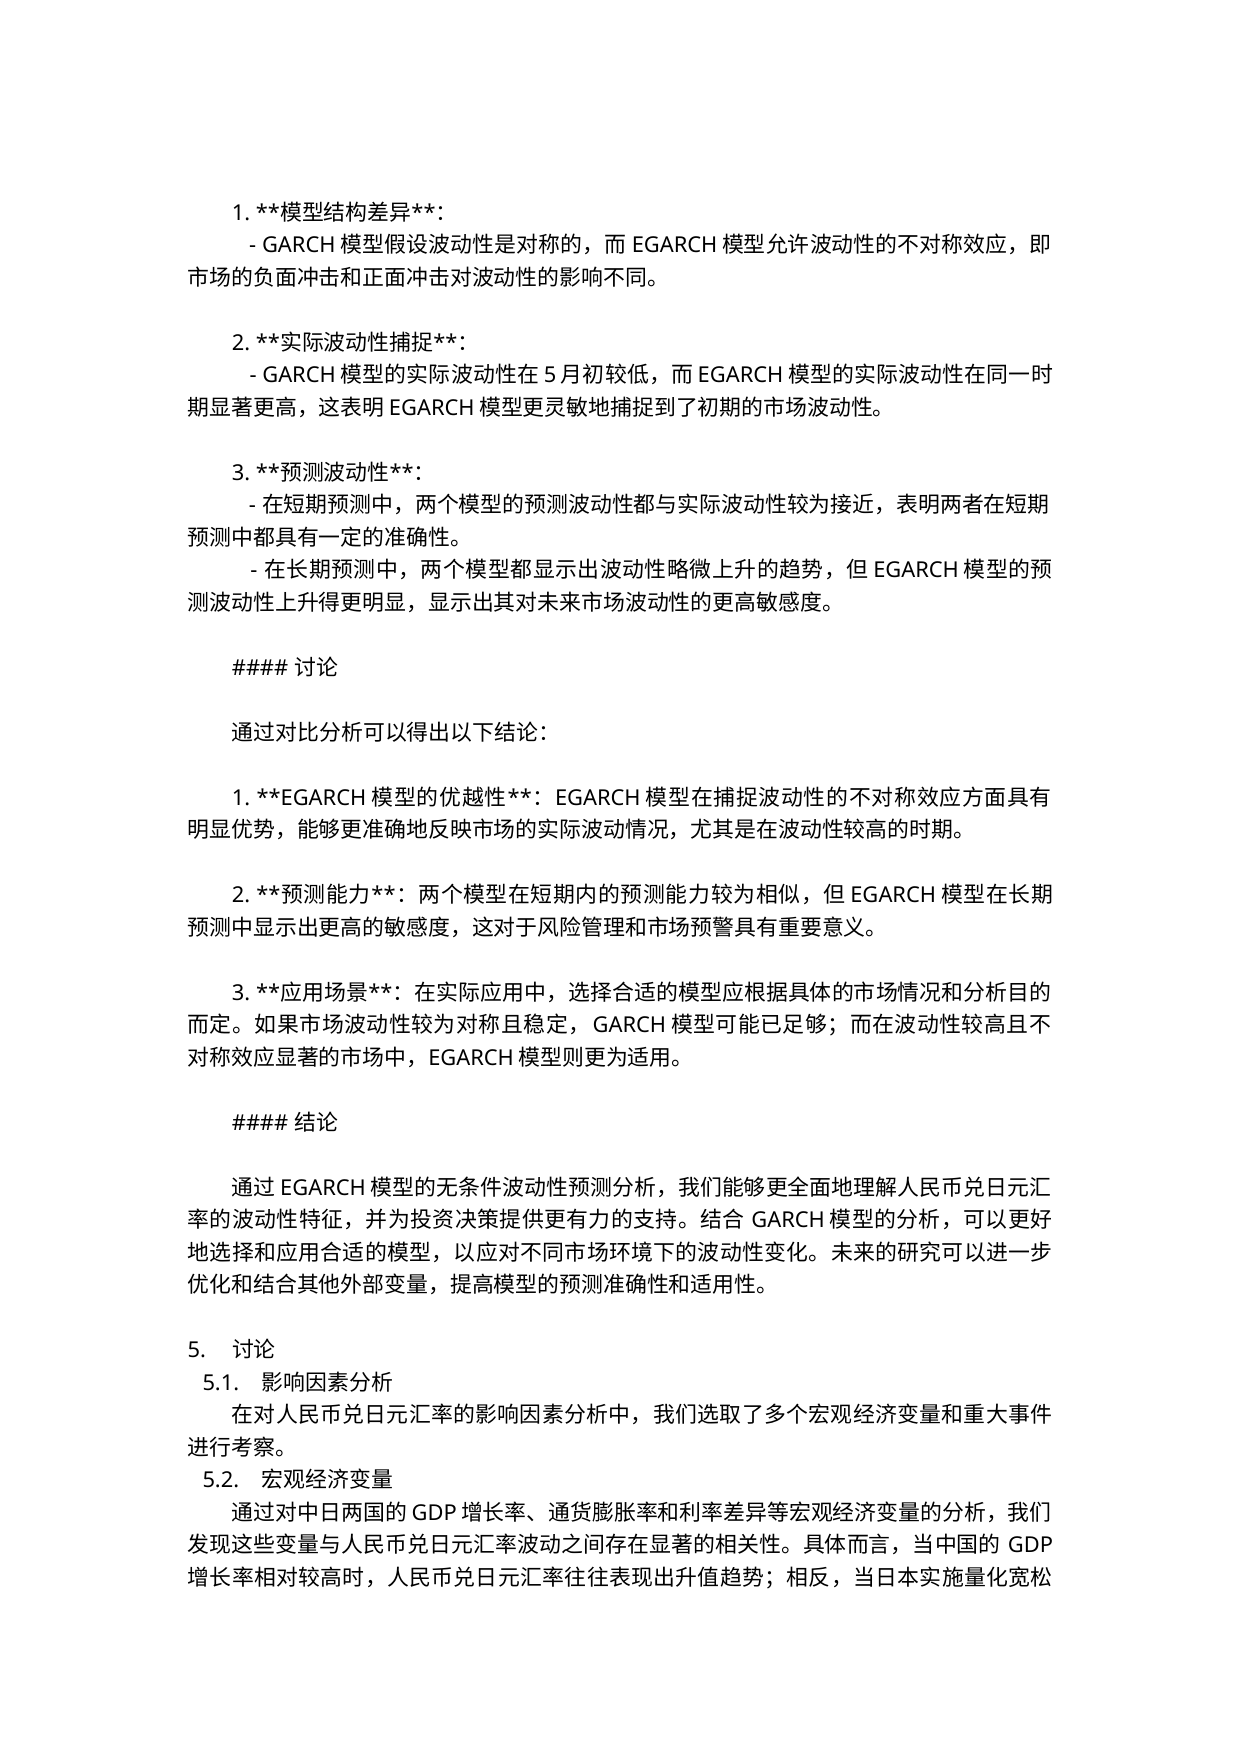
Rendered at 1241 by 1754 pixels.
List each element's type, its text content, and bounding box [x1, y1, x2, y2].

text 通过EGARCH模型的无条件波动性预测分析，我们能够更全面地理解人民币兑日元汇率的波动性特征，并为投资决策提供更有力的支持。结合GARCH模型的分析，可以更好地选择和应用合适的模型，以应对不同市场环境下的波动性变化。未来的研究可以进一步优化和结合其他外部变量，提高模型的预测准确性和适用性。 [187, 1169, 1053, 1299]
text 3. **预测波动性**： [187, 454, 1053, 487]
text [187, 1494, 1053, 1592]
text 3. **应用场景**：在实际应用中，选择合适的模型应根据具体的市场情况和分析目的而定。如果市场波动性较为对称且稳定，GARCH模型可能已足够；而在波动性较高且不对称效应显著的市场中，EGARCH模型则更为适用。 [187, 974, 1053, 1072]
text - 在短期预测中，两个模型的预测波动性都与实际波动性较为接近，表明两者在短期预测中都具有一定的准确性。 [187, 487, 1053, 552]
list 影响因素分析 [202, 1364, 1053, 1397]
text - GARCH模型假设波动性是对称的，而EGARCH模型允许波动性的不对称效应，即市场的负面冲击和正面冲击对波动性的影响不同。 [187, 227, 1053, 292]
text 2. **实际波动性捕捉**： [187, 324, 1053, 357]
text 1. **EGARCH模型的优越性**：EGARCH模型在捕捉波动性的不对称效应方面具有明显优势，能够更准确地反映市场的实际波动情况，尤其是在波动性较高的时期。 [187, 779, 1053, 844]
text 在对人民币兑日元汇率的影响因素分析中，我们选取了多个宏观经济变量和重大事件进行考察。 [187, 1397, 1053, 1462]
text - 在长期预测中，两个模型都显示出波动性略微上升的趋势，但EGARCH模型的预测波动性上升得更明显，显示出其对未来市场波动性的更高敏感度。 [187, 552, 1053, 617]
text - GARCH模型的实际波动性在5月初较低，而EGARCH模型的实际波动性在同一时期显著更高，这表明EGARCH模型更灵敏地捕捉到了初期的市场波动性。 [187, 357, 1053, 422]
list 宏观经济变量 [202, 1462, 1053, 1494]
text #### 讨论 [187, 649, 1053, 682]
list 讨论 [187, 1332, 1053, 1364]
text 1. **模型结构差异**： [187, 194, 1053, 227]
text 通过对比分析可以得出以下结论： [187, 714, 1053, 747]
text 2. **预测能力**：两个模型在短期内的预测能力较为相似，但EGARCH模型在长期预测中显示出更高的敏感度，这对于风险管理和市场预警具有重要意义。 [187, 877, 1053, 942]
text #### 结论 [187, 1104, 1053, 1137]
